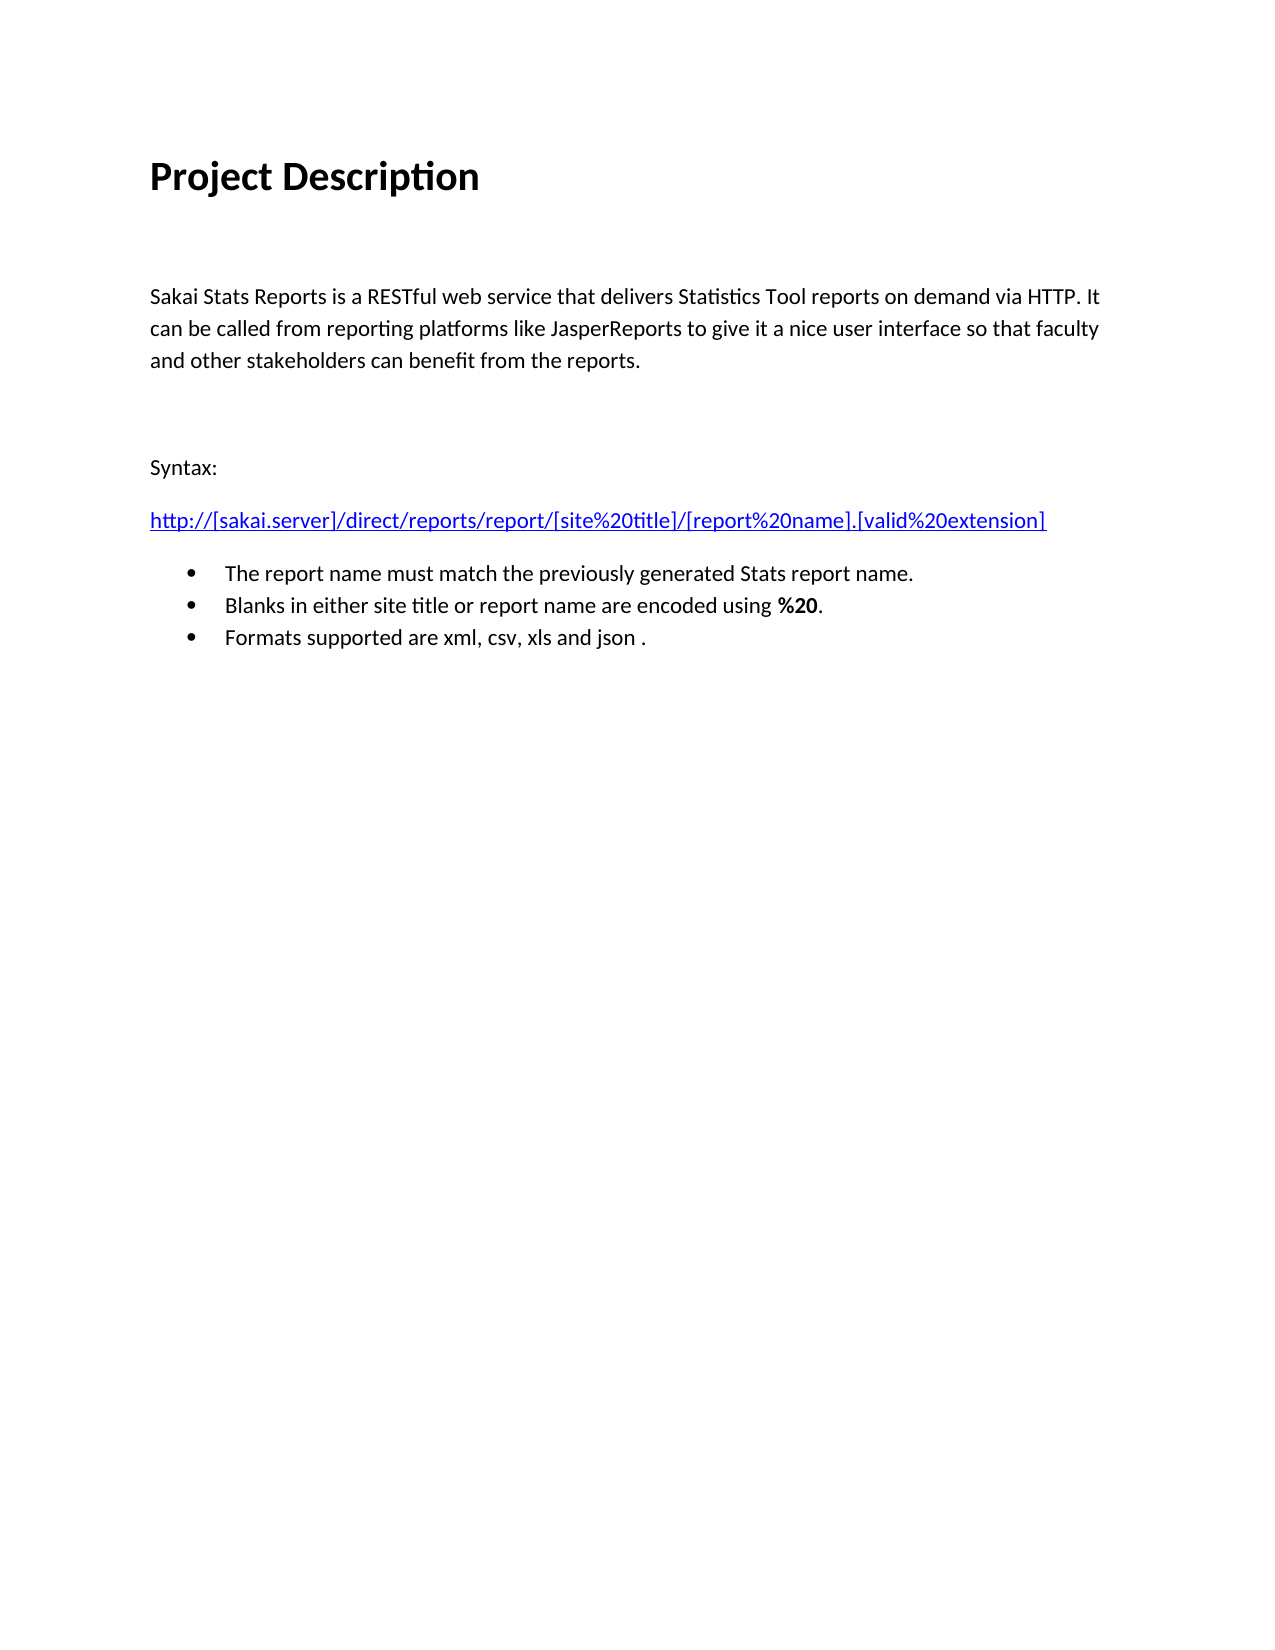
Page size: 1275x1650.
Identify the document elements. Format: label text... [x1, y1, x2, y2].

list The report name must match the previously generated Stats report name. [187, 559, 1125, 587]
text http://[sakai.server]/direct/reports/report/[site%20title]/[report%20name].[valid%20extension] [150, 506, 1125, 534]
list Formats supported are xml, csv, xls and json . [187, 623, 1125, 651]
list Blanks in either site title or report name are encoded using %20. [187, 591, 1125, 619]
text Sakai Stats Reports is a RESTful web service that delivers Statistics Tool reports on demand via HTTP. It can be called from reporting platforms like JasperReports to give it a nice user interface so that faculty and other stakeholders can benefit from the reports. [150, 282, 1125, 375]
text Project Description [150, 150, 1125, 201]
text Syntax: [150, 453, 1125, 481]
